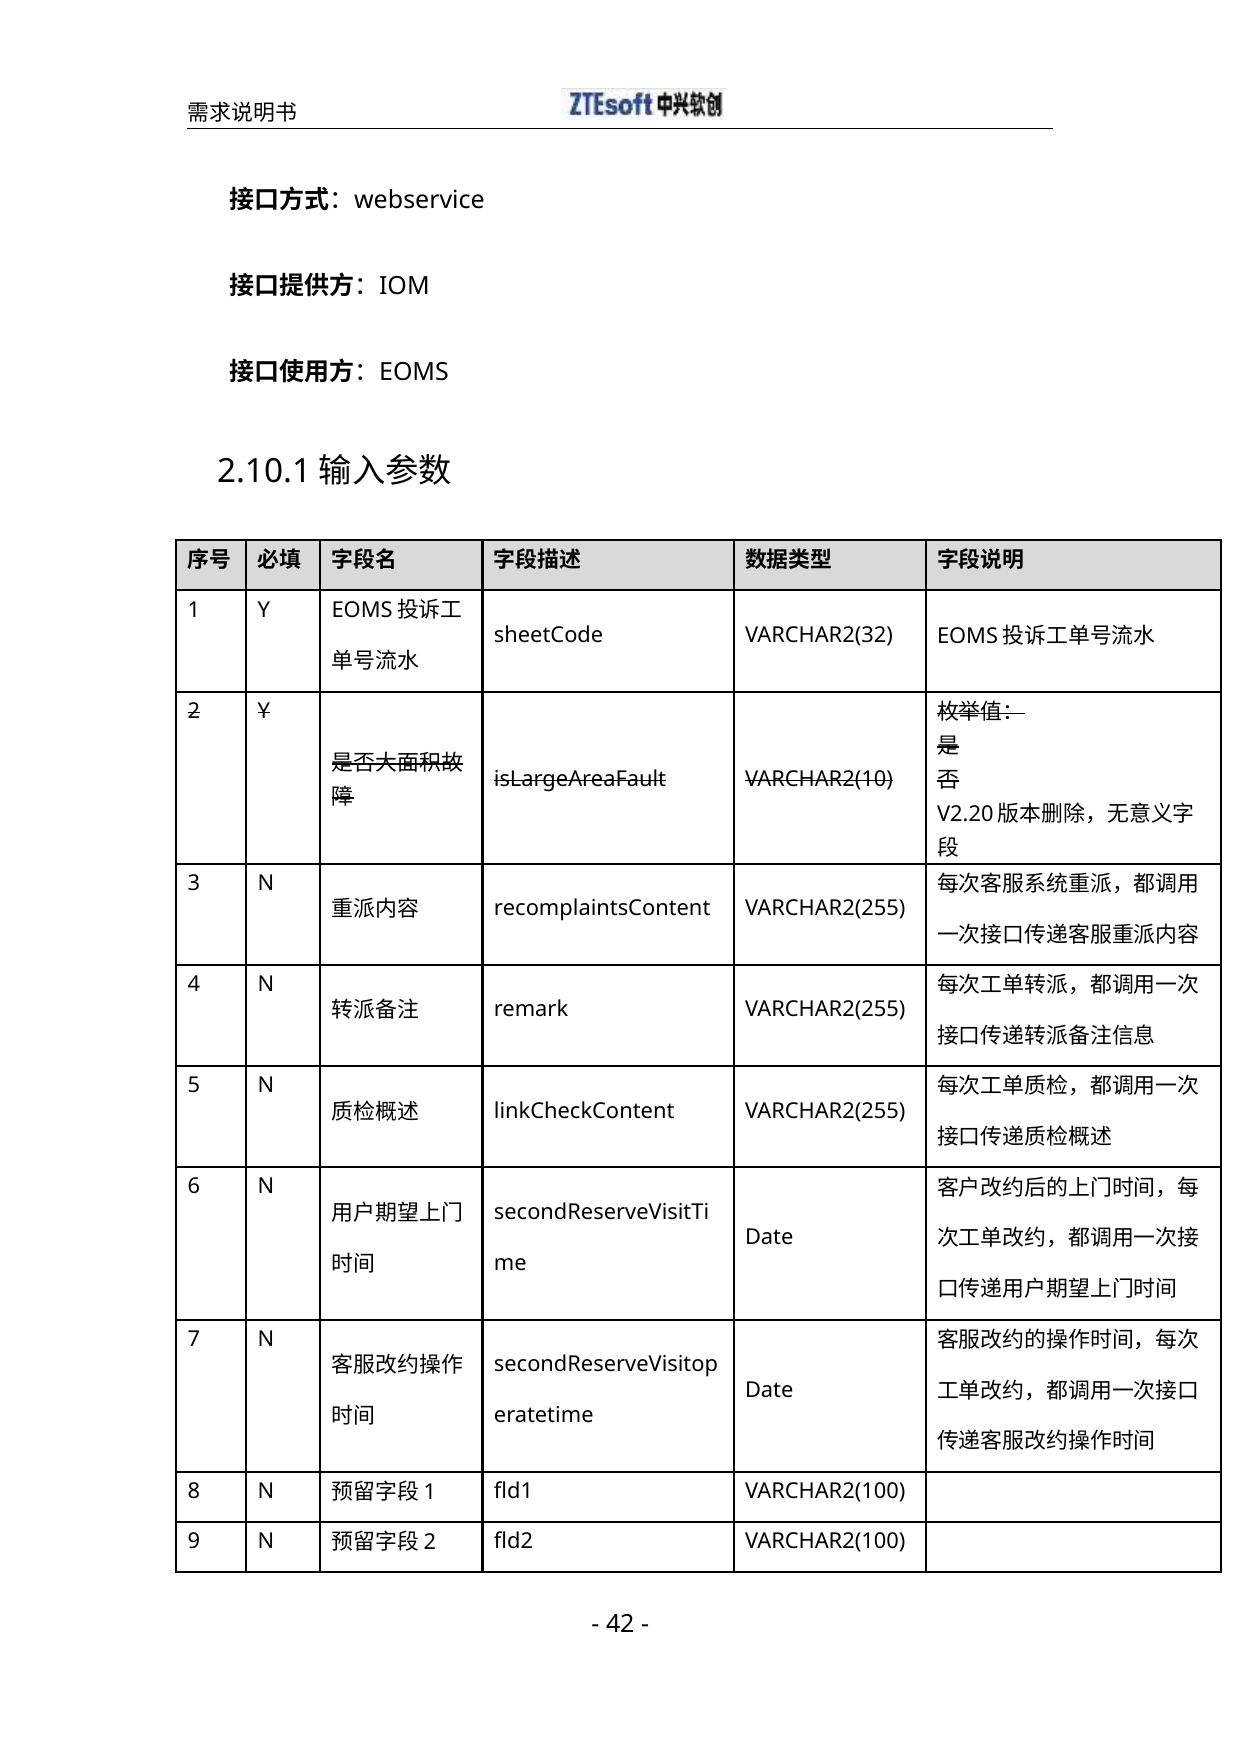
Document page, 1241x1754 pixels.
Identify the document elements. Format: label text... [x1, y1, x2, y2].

table_cell N [247, 1321, 319, 1471]
table_cell Y [247, 591, 319, 691]
table_cell 是否大面积故障 [321, 693, 481, 862]
table_cell 9 [177, 1523, 245, 1571]
table_cell linkCheckContent [484, 1067, 733, 1166]
table_cell EOMS投诉工单号流水 [927, 591, 1220, 691]
table_cell VARCHAR2(100) [735, 1523, 925, 1571]
table_cell 转派备注 [321, 966, 481, 1065]
table_cell Date [735, 1168, 925, 1318]
table_cell Y [247, 693, 319, 862]
table_cell remark [484, 966, 733, 1065]
picture [561, 88, 727, 120]
table_cell VARCHAR2(10) [735, 693, 925, 862]
table_cell 预留字段1 [321, 1473, 481, 1521]
table_cell VARCHAR2(255) [735, 865, 925, 964]
table_cell 3 [177, 865, 245, 964]
table_cell sheetCode [484, 591, 733, 691]
table_cell recomplaintsContent [484, 865, 733, 964]
subtitle 输入参数 [217, 434, 1053, 502]
table_cell VARCHAR2(32) [735, 591, 925, 691]
table_cell N [247, 1473, 319, 1521]
table_cell fld2 [484, 1523, 733, 1571]
table_cell 预留字段2 [321, 1523, 481, 1571]
table_cell 重派内容 [321, 865, 481, 964]
table_cell 8 [177, 1473, 245, 1521]
table_cell N [247, 1067, 319, 1166]
table_cell 6 [177, 1168, 245, 1318]
table_cell secondReserveVisitoperatetime [484, 1321, 733, 1471]
table_cell 1 [177, 591, 245, 691]
table_header 数据类型 [735, 541, 925, 589]
text 接口方式：webservice [229, 164, 1053, 232]
table_cell [927, 1473, 1220, 1521]
table_cell 7 [177, 1321, 245, 1471]
table_header 字段描述 [484, 541, 733, 589]
table_cell 客服改约的操作时间，每次工单改约，都调用一次接口传递客服改约操作时间 [927, 1321, 1220, 1471]
table_cell 客服改约操作时间 [321, 1321, 481, 1471]
table_header 必填 [247, 541, 319, 589]
table_cell 枚举值： 是 否 V2.20版本删除，无意义字段 [927, 693, 1220, 862]
table_cell VARCHAR2(255) [735, 966, 925, 1065]
text 接口使用方：EOMS [229, 336, 1053, 404]
table_cell fld1 [484, 1473, 733, 1521]
table_cell 每次客服系统重派，都调用一次接口传递客服重派内容 [927, 865, 1220, 964]
table_cell VARCHAR2(255) [735, 1067, 925, 1166]
table_cell N [247, 865, 319, 964]
table_cell N [247, 966, 319, 1065]
table_cell N [247, 1523, 319, 1571]
text 接口提供方：IOM [229, 250, 1053, 318]
table_header 字段名 [321, 541, 481, 589]
table_cell N [247, 1168, 319, 1318]
table_cell EOMS投诉工单号流水 [321, 591, 481, 691]
table_cell [927, 1523, 1220, 1571]
table_header 字段说明 [927, 541, 1220, 589]
table_cell secondReserveVisitTime [484, 1168, 733, 1318]
table_cell Date [735, 1321, 925, 1471]
table_cell isLargeAreaFault [484, 693, 733, 862]
table_cell 4 [177, 966, 245, 1065]
table_header 序号 [177, 541, 245, 589]
table_cell 客户改约后的上门时间，每次工单改约，都调用一次接口传递用户期望上门时间 [927, 1168, 1220, 1318]
table_cell 每次工单质检，都调用一次接口传递质检概述 [927, 1067, 1220, 1166]
table_cell 用户期望上门时间 [321, 1168, 481, 1318]
table_cell 2 [177, 693, 245, 862]
table_cell 每次工单转派，都调用一次接口传递转派备注信息 [927, 966, 1220, 1065]
table_cell VARCHAR2(100) [735, 1473, 925, 1521]
table_cell 质检概述 [321, 1067, 481, 1166]
table_cell 5 [177, 1067, 245, 1166]
